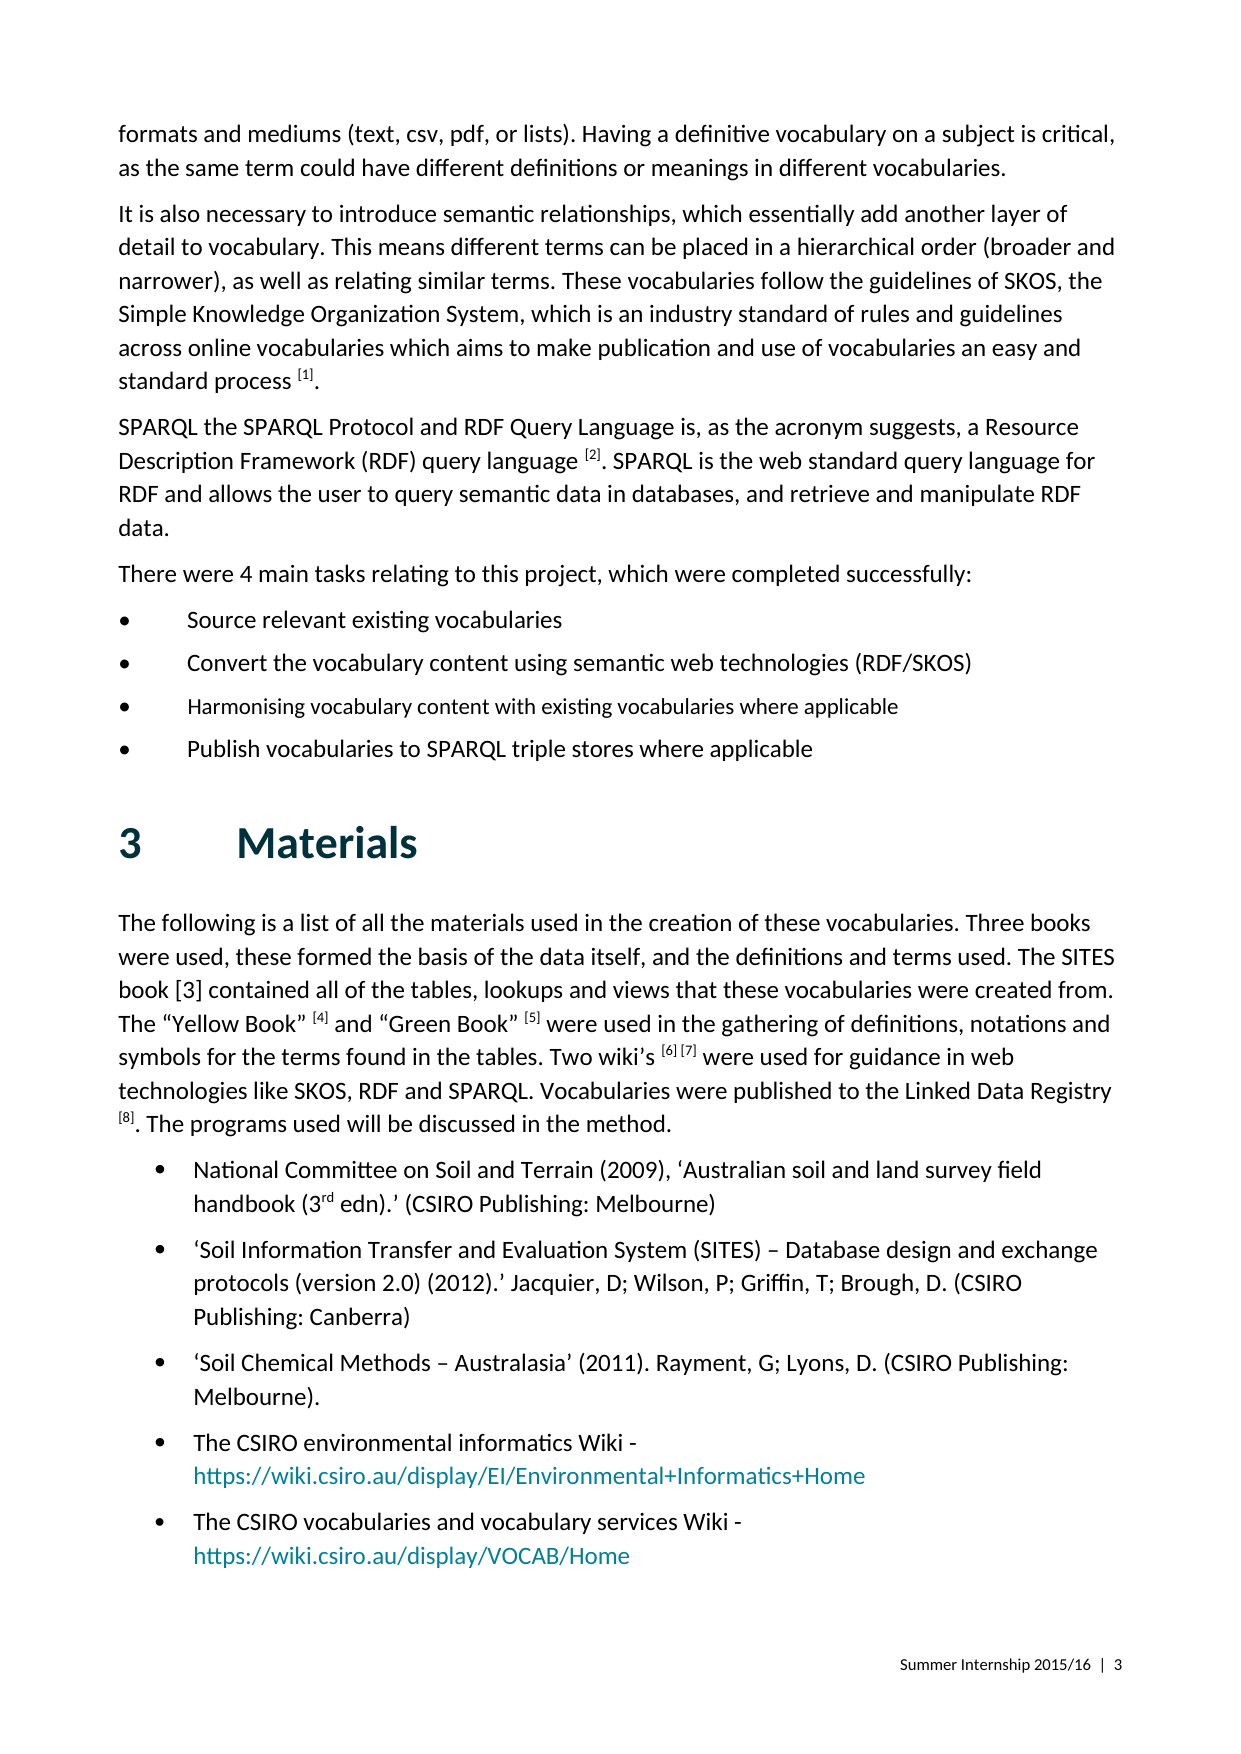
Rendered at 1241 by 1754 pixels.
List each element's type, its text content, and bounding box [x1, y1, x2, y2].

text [118, 118, 1122, 182]
text • Convert the vocabulary content using semantic web technologies (RDF/SKOS) [118, 647, 1122, 678]
list ‘Soil Chemical Methods – Australasia’ (2011). Rayment, G; Lyons, D. (CSIRO Publishing: Melbourne). [156, 1347, 1122, 1411]
list The CSIRO vocabularies and vocabulary services Wiki - https://wiki.csiro.au/display/VOCAB/Home [156, 1506, 1122, 1570]
text • Harmonising vocabulary content with existing vocabularies where applicable [118, 690, 1122, 721]
subtitle Materials [118, 814, 1122, 870]
list The CSIRO environmental informatics Wiki - https://wiki.csiro.au/display/EI/Environmental+Informatics+Home [156, 1427, 1122, 1491]
text The following is a list of all the materials used in the creation of these vocabularies. Three books were used, these formed the basis of the data itself, and the definitions and terms used. The SITES book [3] contained all of the tables, lookups and views that these vocabularies were created from. The “Yellow Book” [4] and “Green Book” [5] were used in the gathering of definitions, notations and symbols for the terms found in the tables. Two wiki’s [6] [7] were used for guidance in web technologies like SKOS, RDF and SPARQL. Vocabularies were published to the Linked Data Registry [8]. The programs used will be discussed in the method. [118, 907, 1122, 1139]
text • Source relevant existing vocabularies [118, 604, 1122, 635]
list National Committee on Soil and Terrain (2009), ‘Australian soil and land survey field handbook (3rd edn).’ (CSIRO Publishing: Melbourne) [156, 1154, 1122, 1218]
text SPARQL the SPARQL Protocol and RDF Query Language is, as the acronym suggests, a Resource Description Framework (RDF) query language [2]. SPARQL is the web standard query language for RDF and allows the user to query semantic data in databases, and retrieve and manipulate RDF data. [118, 411, 1122, 543]
list ‘Soil Information Transfer and Evaluation System (SITES) – Database design and exchange protocols (version 2.0) (2012).’ Jacquier, D; Wilson, P; Griffin, T; Brough, D. (CSIRO Publishing: Canberra) [156, 1234, 1122, 1332]
text There were 4 main tasks relating to this project, which were completed successfully: [118, 558, 1122, 589]
text • Publish vocabularies to SPARQL triple stores where applicable [118, 733, 1122, 764]
text It is also necessary to introduce semantic relationships, which essentially add another layer of detail to vocabulary. This means different terms can be placed in a hierarchical order (broader and narrower), as well as relating similar terms. These vocabularies follow the guidelines of SKOS, the Simple Knowledge Organization System, which is an industry standard of rules and guidelines across online vocabularies which aims to make publication and use of vocabularies an easy and standard process [1]. [118, 198, 1122, 396]
